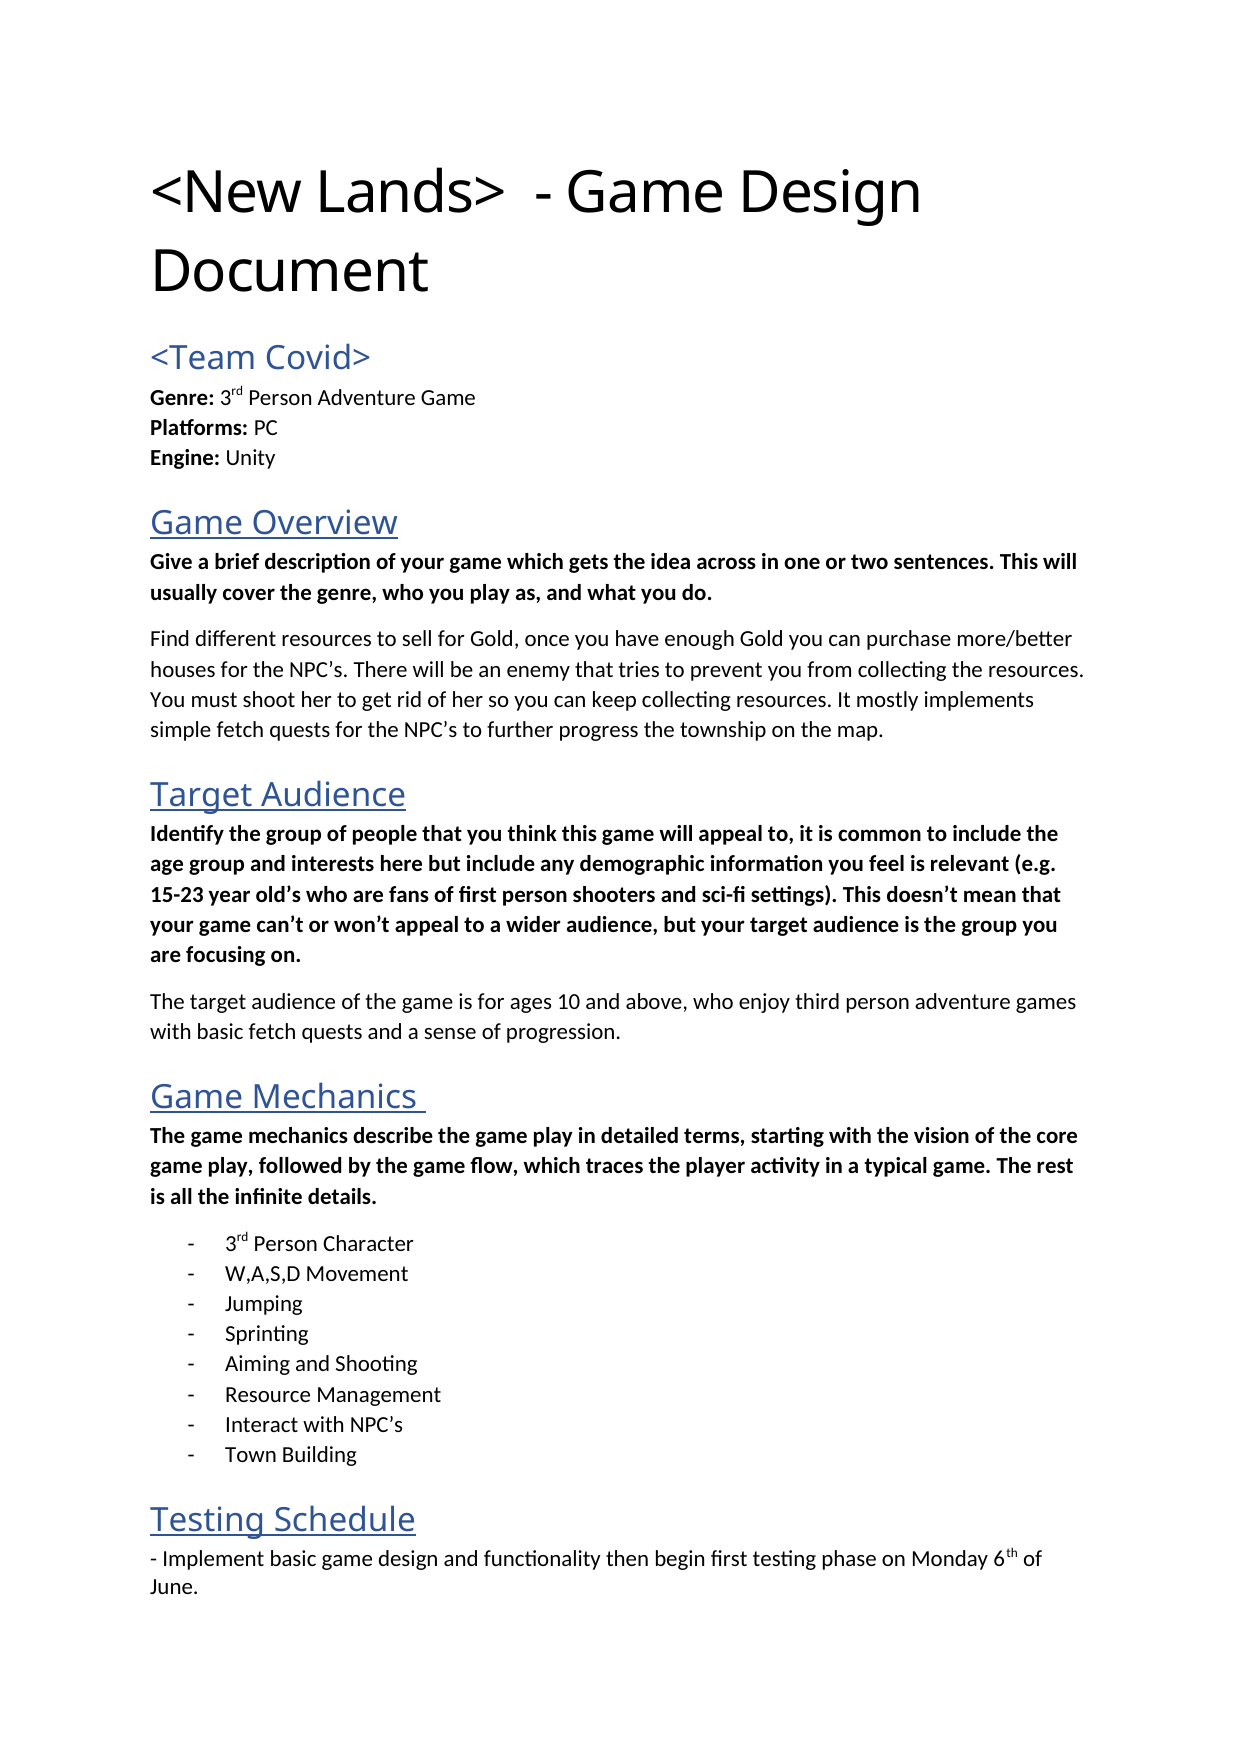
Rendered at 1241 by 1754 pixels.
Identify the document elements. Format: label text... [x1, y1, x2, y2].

text Genre: 3rd Person Adventure Game Platforms: PC Engine: Unity [150, 383, 1090, 471]
subtitle Game Overview [150, 498, 1090, 544]
subtitle Testing Schedule [150, 1495, 1090, 1541]
subtitle <Team Covid> [150, 334, 1090, 379]
list Interact with NPC’s [187, 1410, 1090, 1438]
list Sprinting [187, 1319, 1090, 1347]
text The game mechanics describe the game play in detailed terms, starting with the vision of the core game play, followed by the game flow, which traces the player activity in a typical game. The rest is all the infinite details. [150, 1121, 1090, 1210]
list Resource Management [187, 1380, 1090, 1408]
text The target audience of the game is for ages 10 and above, who enjoy third person adventure games with basic fetch quests and a sense of progression. [150, 987, 1090, 1045]
text Identify the group of people that you think this game will appeal to, it is common to include the age group and interests here but include any demographic information you feel is relevant (e.g. 15-23 year old’s who are fans of first person shooters and sci-fi settings). This doesn’t mean that your game can’t or won’t appeal to a wider audience, but your target audience is the group you are focusing on. [150, 819, 1090, 968]
title <New Lands> - Game Design Document [150, 150, 1090, 309]
list W,A,S,D Movement [187, 1259, 1090, 1287]
subtitle Game Mechanics [150, 1072, 1090, 1118]
list Jumping [187, 1289, 1090, 1317]
list Aiming and Shooting [187, 1349, 1090, 1378]
list 3rd Person Character [187, 1229, 1090, 1257]
text Find different resources to sell for Gold, once you have enough Gold you can purchase more/better houses for the NPC’s. There will be an enemy that tries to prevent you from collecting the resources. You must shoot her to get rid of her so you can keep collecting resources. It mostly implements simple fetch quests for the NPC’s to further progress the township on the map. [150, 624, 1090, 743]
text - Implement basic game design and functionality then begin first testing phase on Monday 6th of June. [150, 1544, 1090, 1600]
list Town Building [187, 1440, 1090, 1468]
subtitle Target Audience [150, 770, 1090, 816]
text Give a brief description of your game which gets the idea across in one or two sentences. This will usually cover the genre, who you play as, and what you do. [150, 547, 1090, 606]
